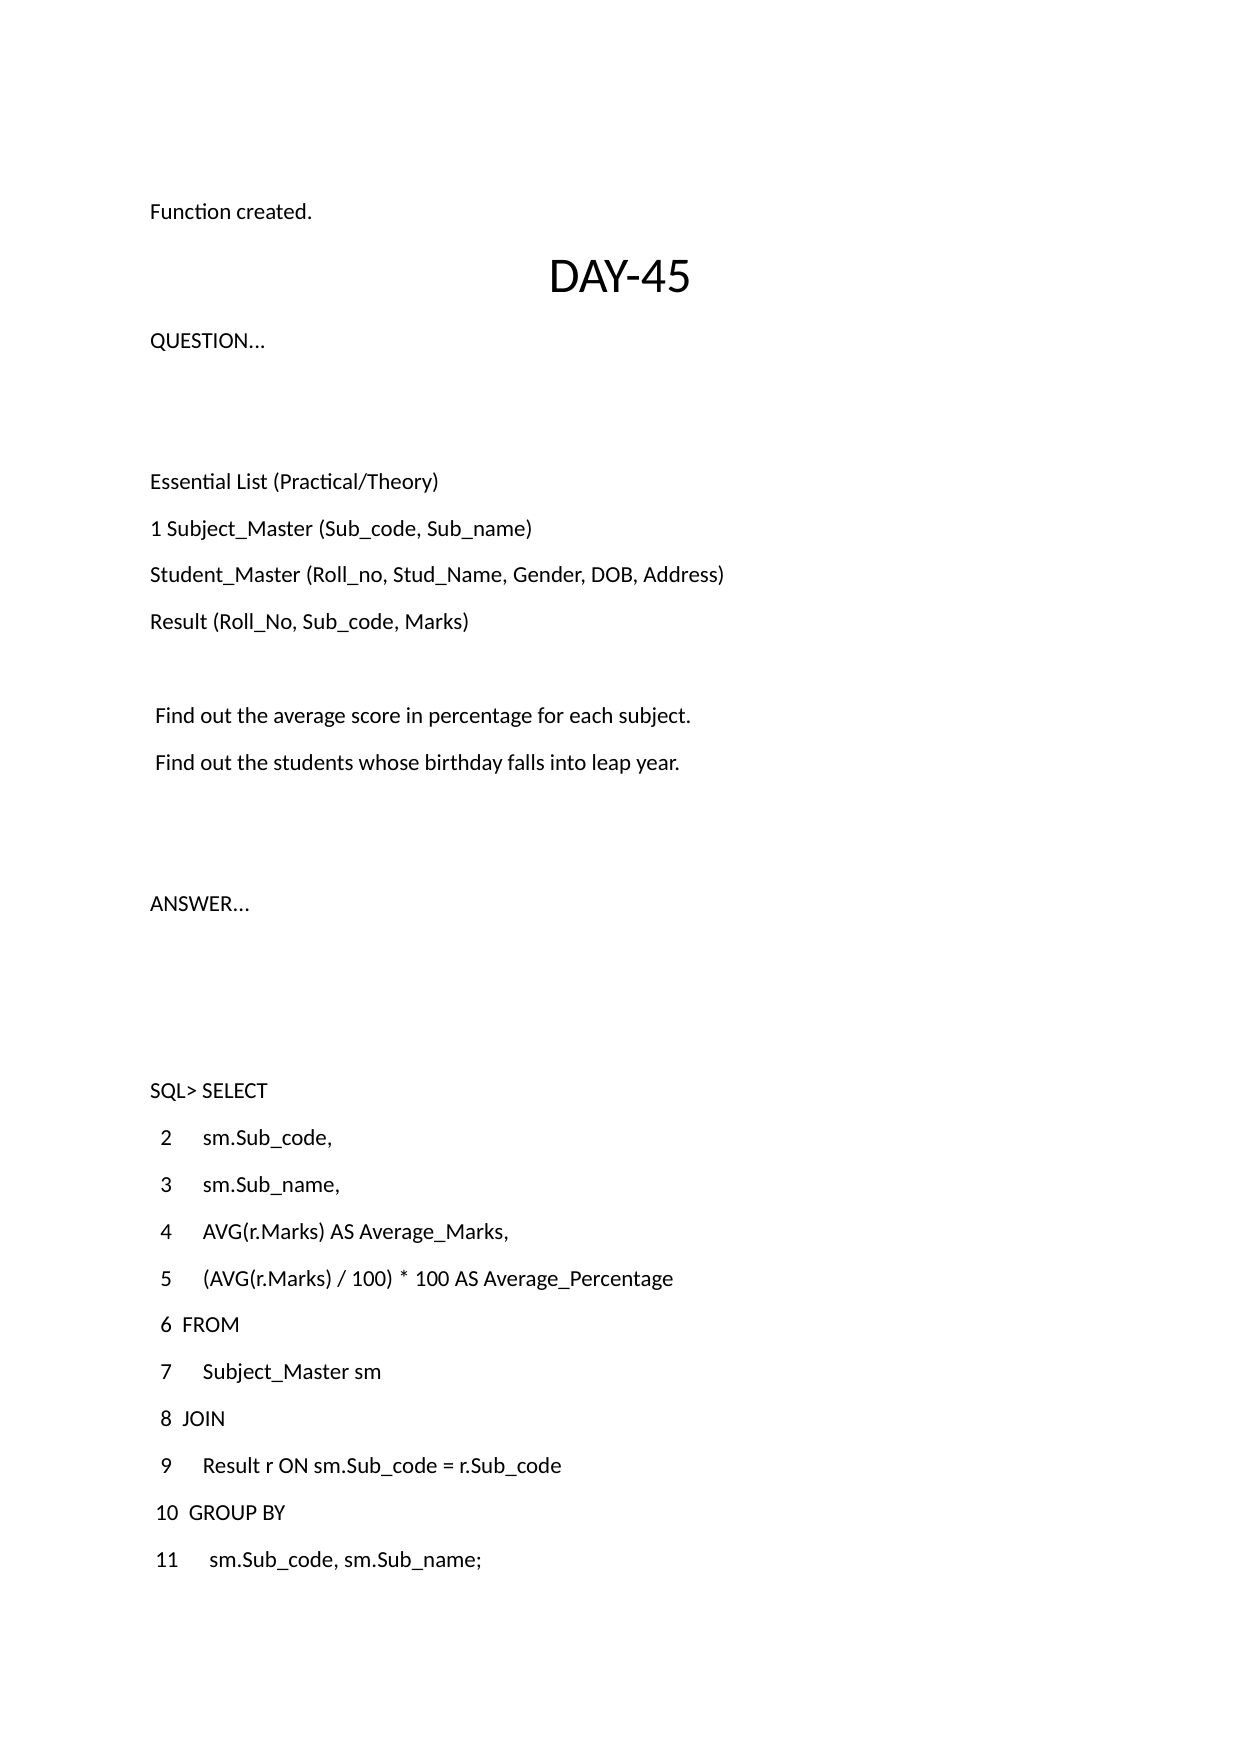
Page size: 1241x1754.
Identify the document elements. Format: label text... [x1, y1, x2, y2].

text Student_Master (Roll_no, Stud_Name, Gender, DOB, Address) [150, 561, 1090, 589]
text 5 (AVG(r.Marks) / 100) * 100 AS Average_Percentage [150, 1264, 1090, 1292]
text Result (Roll_No, Sub_code, Marks) [150, 607, 1090, 636]
text 10 GROUP BY [150, 1498, 1090, 1526]
text 2 sm.Sub_code, [150, 1123, 1090, 1151]
text 1 Subject_Master (Sub_code, Sub_name) [150, 514, 1090, 542]
text 6 FROM [150, 1311, 1090, 1339]
text 9 Result r ON sm.Sub_code = r.Sub_code [150, 1451, 1090, 1479]
text SQL> SELECT [150, 1076, 1090, 1104]
text 8 JOIN [150, 1404, 1090, 1432]
text Function created. [150, 197, 1090, 225]
text Find out the students whose birthday falls into leap year. [150, 748, 1090, 776]
text 11 sm.Sub_code, sm.Sub_name; [150, 1545, 1090, 1573]
text 3 sm.Sub_name, [150, 1170, 1090, 1198]
text DAY-45 [150, 244, 1090, 305]
text Essential List (Practical/Theory) [150, 467, 1090, 495]
text ANSWER... [150, 889, 1090, 917]
text 4 AVG(r.Marks) AS Average_Marks, [150, 1217, 1090, 1245]
text QUESTION... [150, 326, 1090, 354]
text Find out the average score in percentage for each subject. [150, 701, 1090, 729]
text 7 Subject_Master sm [150, 1357, 1090, 1386]
